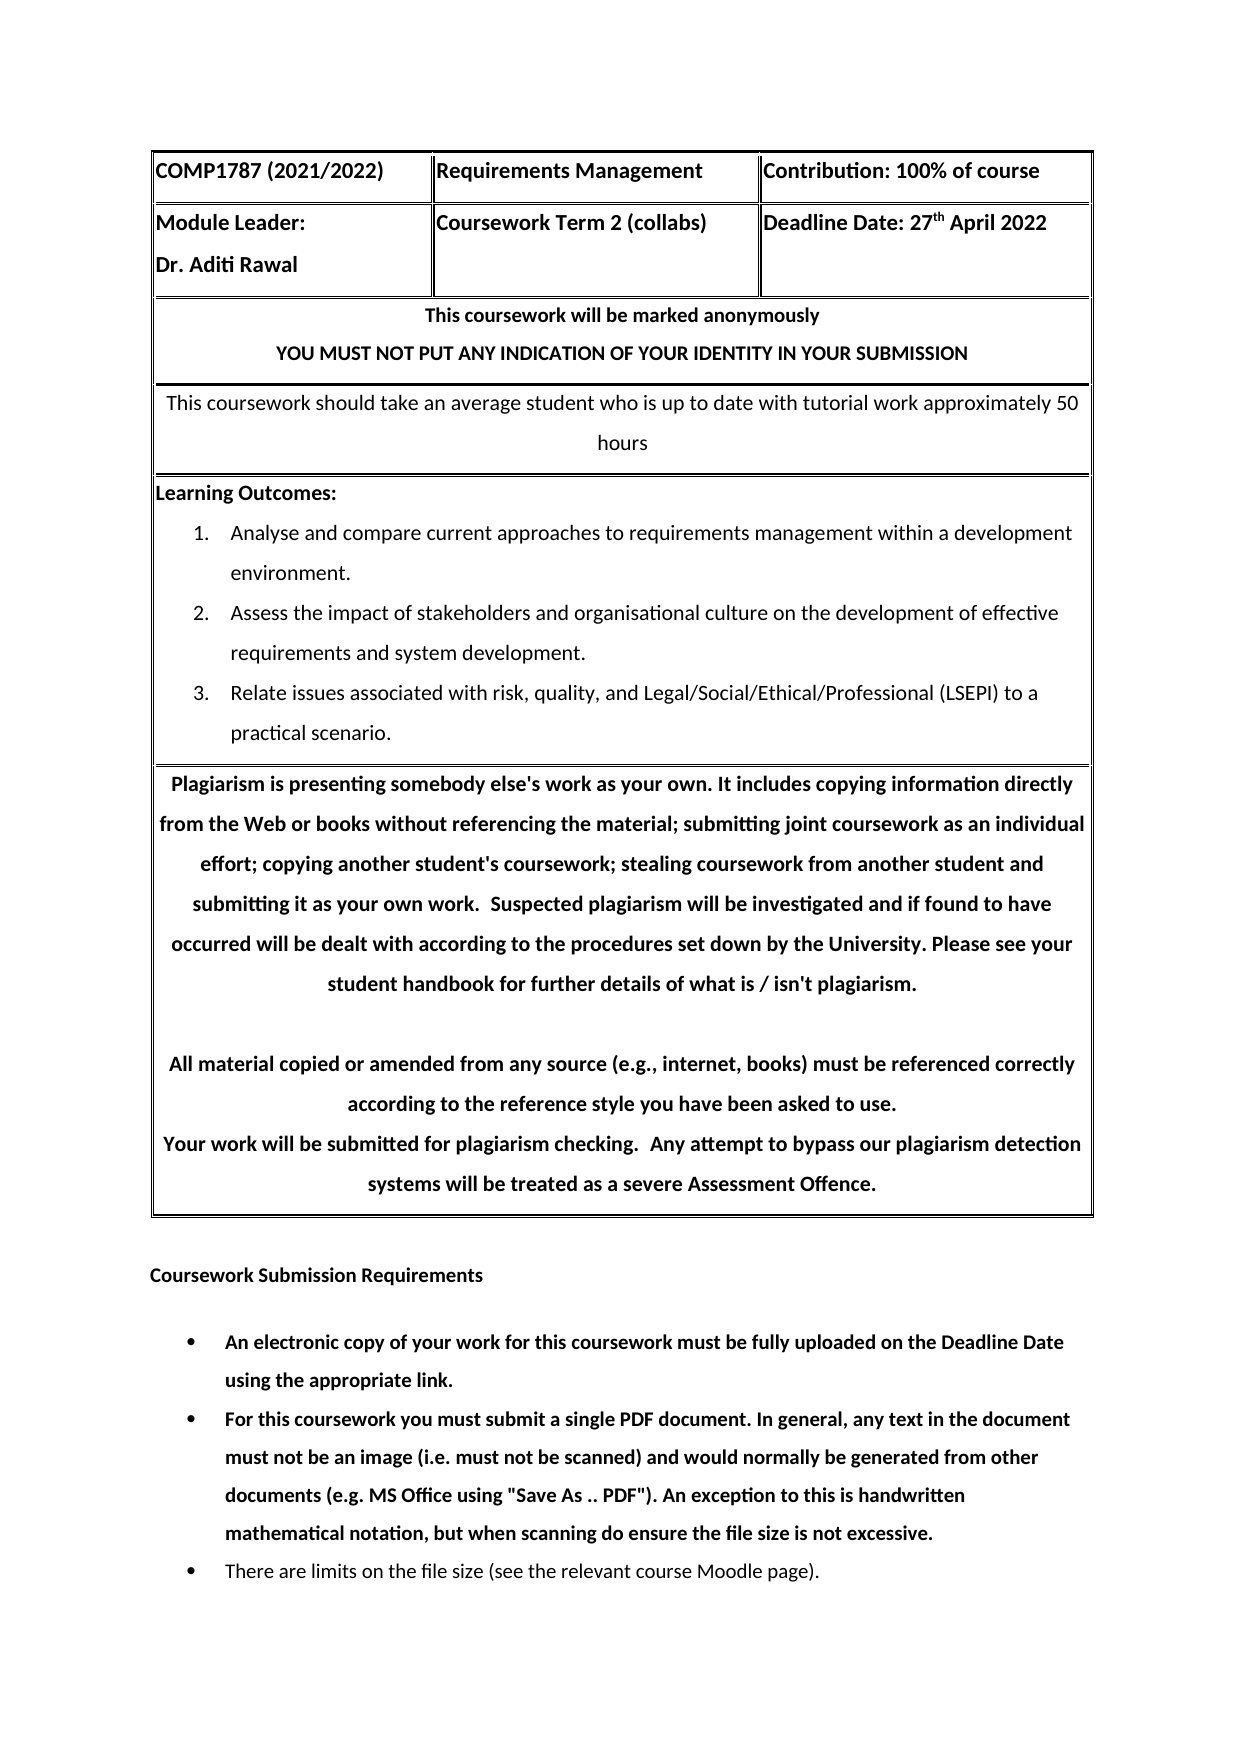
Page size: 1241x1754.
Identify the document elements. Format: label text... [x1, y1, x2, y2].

table_cell Plagiarism is presenting somebody else's work as your own. It includes copying information directly from the Web or books without referencing the material; submitting joint coursework as an individual effort; copying another student's coursework; stealing coursework from another student and submitting it as your own work. Suspected plagiarism will be investigated and if found to have occurred will be dealt with according to the procedures set down by the University. Please see your student handbook for further details of what is / isn't plagiarism. All material copied or amended from any source (e.g., internet, books) must be referenced correctly according to the reference style you have been asked to use. Your work will be submitted for plagiarism checking. Any attempt to bypass our plagiarism detection systems will be treated as a severe Assessment Offence. [152, 764, 1092, 1214]
text Coursework Submission Requirements [150, 1221, 1090, 1288]
table_cell Coursework Term 2 (collabs) [435, 205, 758, 296]
table_cell This coursework will be marked anonymously YOU MUST NOT PUT ANY INDICATION OF YOUR IDENTITY IN YOUR SUBMISSION [152, 296, 1092, 383]
table_header Requirements Management [433, 152, 760, 202]
list For this coursework you must submit a single PDF document. In general, any text in the document must not be an image (i.e. must not be scanned) and would normally be generated from other documents (e.g. MS Office using "Save As .. PDF"). An exception to this is handwritten mathematical notation, but when scanning do ensure the file size is not excessive. [187, 1406, 1090, 1546]
list An electronic copy of your work for this coursework must be fully uploaded on the Deadline Date using the appropriate link. [187, 1329, 1090, 1393]
table_header COMP1787 (2021/2022) [154, 152, 433, 202]
table_cell Module Leader: Dr. Aditi Rawal [152, 202, 433, 296]
list There are limits on the file size (see the relevant course Moodle page). [187, 1558, 1090, 1584]
table_cell Learning Outcomes: Analyse and compare current approaches to requirements management within a development environment. Assess the impact of stakeholders and organisational culture on the development of effective requirements and system development. Relate issues associated with risk, quality, and Legal/Social/Ethical/Professional (LSEPI) to a practical scenario. 1 Analyse and compare current approaches to requirements management within a development environment. 2 Assess the impact of stakeholders and organisational culture on the development of effective requirements and system development. 3 Relate issues associated with risk, quality, and Legal/Social/Ethical/Professional (LSEPI) to a practical scenario. 1 Analyse and compare current approaches to requirements management within a development environment. 2 Assess the impact of stakeholders and organisational culture on the development of effective requirements and system development. 3 Relate issues associated with risk, quality, and Legal/Social/Ethical/Professional (LSEPI) to a practical scenario. [154, 473, 1091, 764]
table_cell Deadline Date: 27th April 2022 [760, 202, 1092, 296]
table_header Contribution: 100% of course [760, 153, 1091, 202]
table_cell This coursework should take an average student who is up to date with tutorial work approximately 50 hours [152, 383, 1092, 473]
